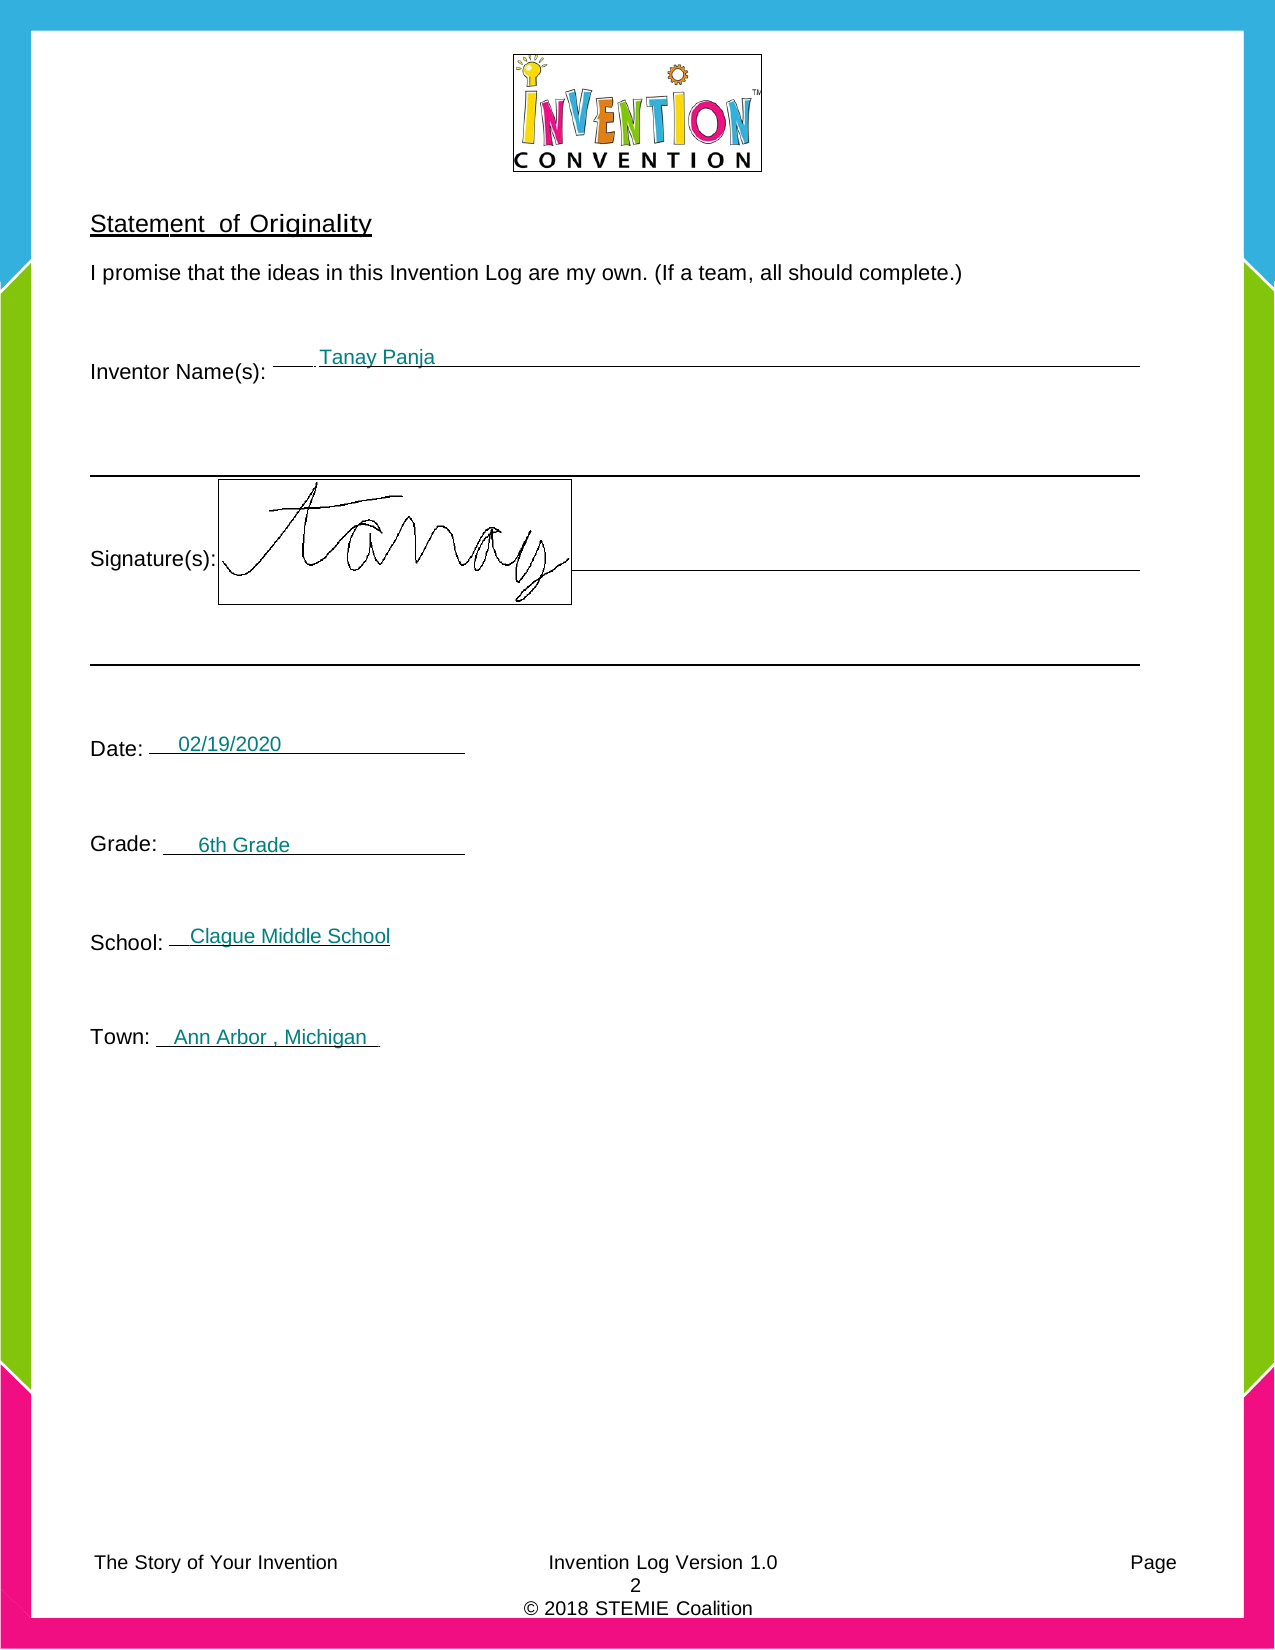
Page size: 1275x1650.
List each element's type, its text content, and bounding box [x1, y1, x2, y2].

picture [514, 55, 761, 171]
text © 2018 STEMIE Coalition [522, 1597, 754, 1619]
text I promise that the ideas in this Invention Log are my own. (If a team, all should complete.) [90, 259, 1189, 285]
picture [219, 570, 571, 604]
text The Story of Your Invention Invention Log Version 1.0 Page 2 [88, 1551, 1183, 1597]
text Statement of Originality [90, 209, 1189, 237]
text Date: 02/19/2020 [90, 731, 1189, 761]
text Town: Ann Arbor , Michigan [90, 1024, 1189, 1049]
text Grade: 6th Grade [90, 831, 1189, 858]
text School: Clague Middle School [90, 923, 1189, 955]
picture [219, 480, 571, 547]
text Signature(s): [90, 547, 1189, 570]
text Inventor Name(s): Tanay Panja [90, 345, 1189, 384]
